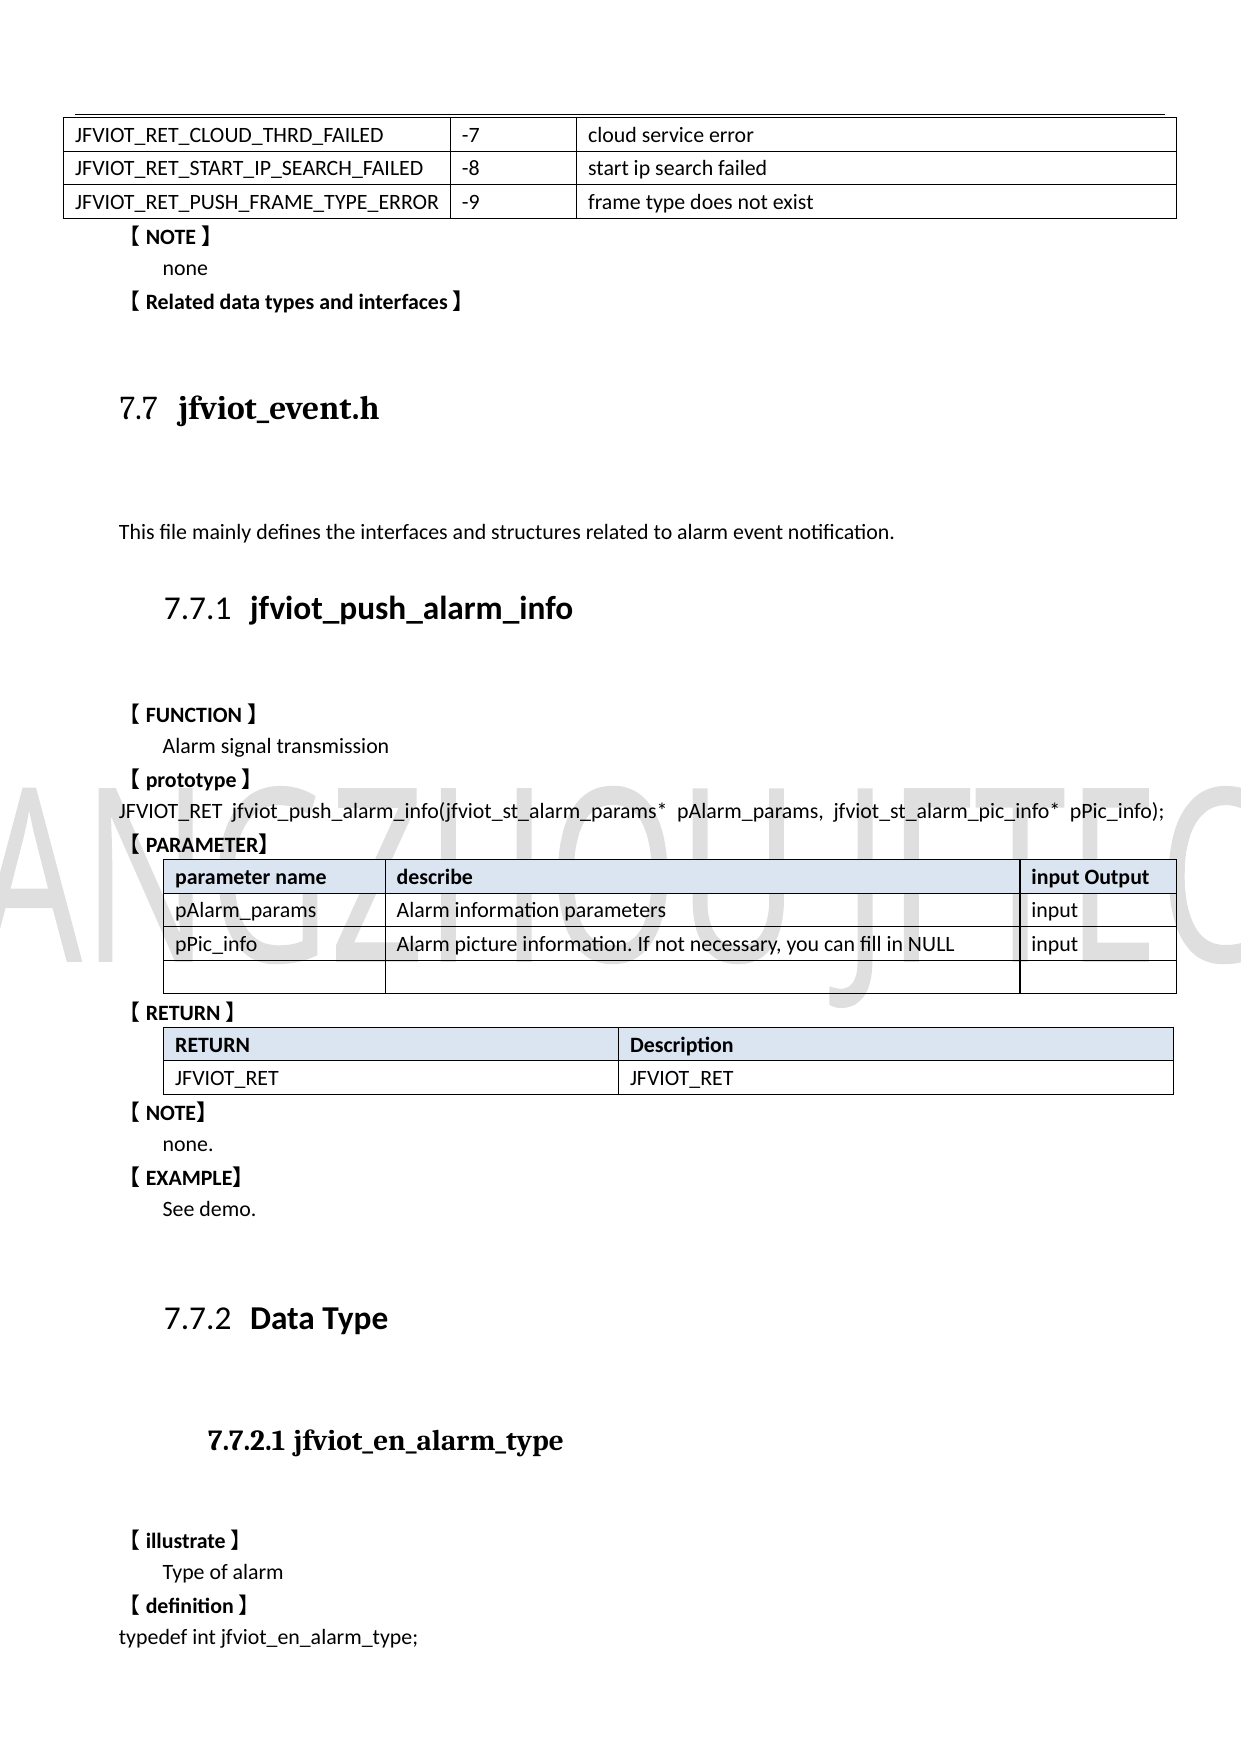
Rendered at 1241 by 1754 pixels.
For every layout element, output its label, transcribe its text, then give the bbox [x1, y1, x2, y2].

table_cell -7 [451, 118, 576, 151]
text 【 illustrate 】 [75, 1522, 1165, 1555]
subtitle Data Type [164, 1284, 1165, 1349]
table_header input Output [1021, 860, 1176, 893]
text 【 FUNCTION 】 [75, 697, 1165, 729]
table_cell Alarm information parameters [386, 894, 1019, 926]
table_cell JFVIOT_RET_START_IP_SEARCH_FAILED [64, 152, 450, 184]
table_cell -8 [451, 152, 576, 184]
table_cell input [1021, 927, 1176, 960]
table_cell frame type does not exist [577, 185, 1176, 218]
table_header RETURN [164, 1028, 618, 1060]
table_header describe [386, 860, 1019, 893]
table_cell start ip search failed [577, 152, 1176, 184]
text typedef int jfviot_en_alarm_type; [75, 1620, 1165, 1652]
table_cell -9 [451, 185, 576, 218]
text JFVIOT_RET jfviot_push_alarm_info(jfviot_st_alarm_params* pAlarm_params, jfviot_st_alarm_pic_info* pPic_info); 【 PARAMETER】 [75, 794, 1165, 859]
table_header Description [619, 1028, 1173, 1060]
table_cell input [1021, 894, 1176, 926]
text 【 Related data types and interfaces 】 [75, 284, 1165, 316]
text 【 EXAMPLE】 [75, 1160, 1165, 1192]
text See demo. [75, 1192, 1165, 1225]
text 【 NOTE 】 [75, 219, 1165, 251]
text none [75, 251, 1165, 284]
text 【 RETURN 】 [75, 994, 1165, 1027]
text 【 definition 】 [75, 1587, 1165, 1620]
table_cell pAlarm_params [164, 894, 385, 926]
table_cell JFVIOT_RET [164, 1061, 618, 1094]
table_cell JFVIOT_RET_CLOUD_THRD_FAILED [64, 118, 450, 151]
table_cell JFVIOT_RET [619, 1061, 1173, 1094]
text Type of alarm [75, 1555, 1165, 1587]
text This file mainly defines the interfaces and structures related to alarm event notification. [119, 515, 1165, 548]
table_cell JFVIOT_RET_PUSH_FRAME_TYPE_ERROR [64, 185, 450, 218]
text 【 prototype 】 [75, 762, 1165, 794]
table_cell [164, 961, 385, 993]
table_cell pPic_info [164, 927, 385, 960]
subtitle jfviot_event.h​​ [119, 376, 1165, 441]
text 【 NOTE】 [75, 1095, 1165, 1127]
table_cell [386, 961, 1019, 993]
table_cell cloud service error [577, 118, 1176, 151]
text none. [75, 1127, 1165, 1160]
table_cell Alarm picture information. If not necessary, you can fill in NULL [386, 927, 1019, 960]
subtitle jfviot_push_alarm_info [164, 575, 1165, 640]
text Alarm signal transmission [75, 729, 1165, 762]
table_cell [1021, 961, 1176, 993]
subtitle jfviot_en_alarm_type [208, 1408, 1165, 1473]
table_header parameter name [164, 860, 385, 893]
